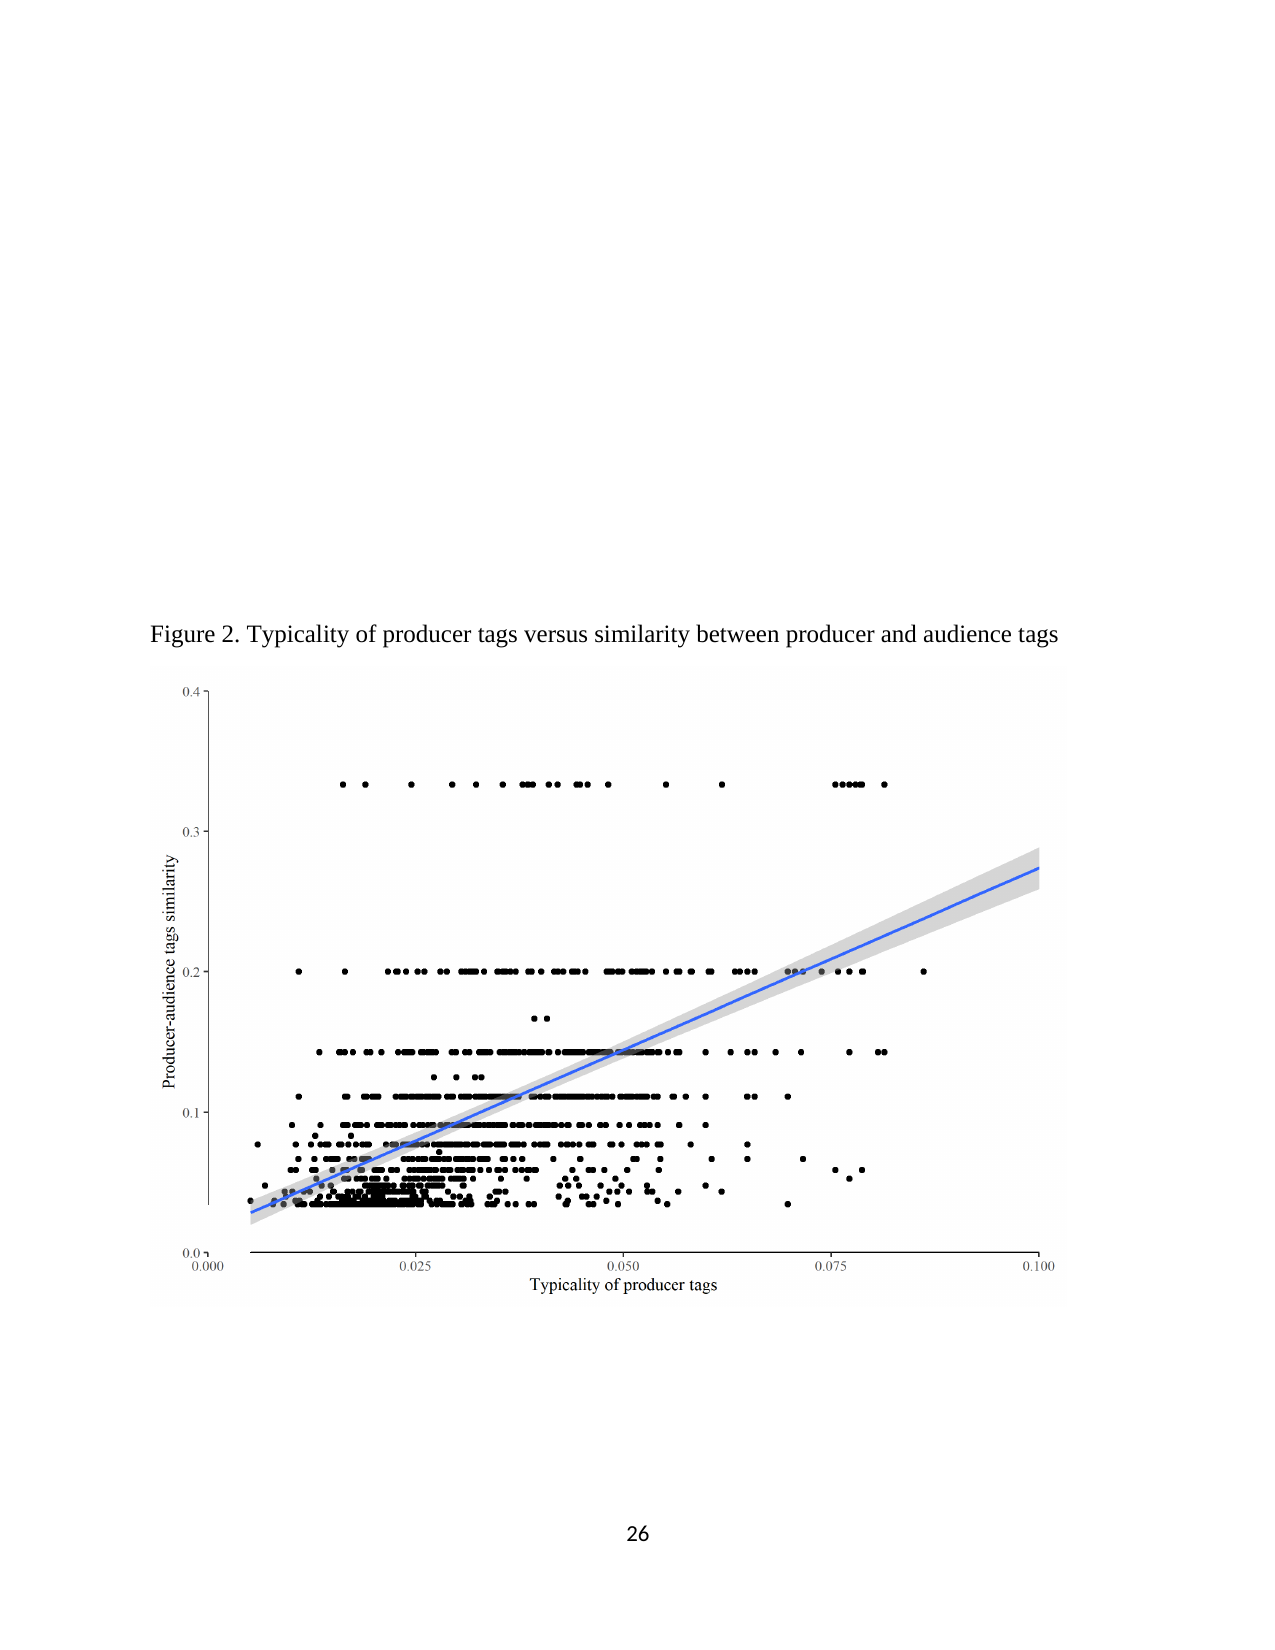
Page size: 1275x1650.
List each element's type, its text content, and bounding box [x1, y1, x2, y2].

text Figure 2. Typicality of producer tags versus similarity between producer and audience tags [150, 619, 1125, 647]
picture [150, 666, 1067, 1307]
